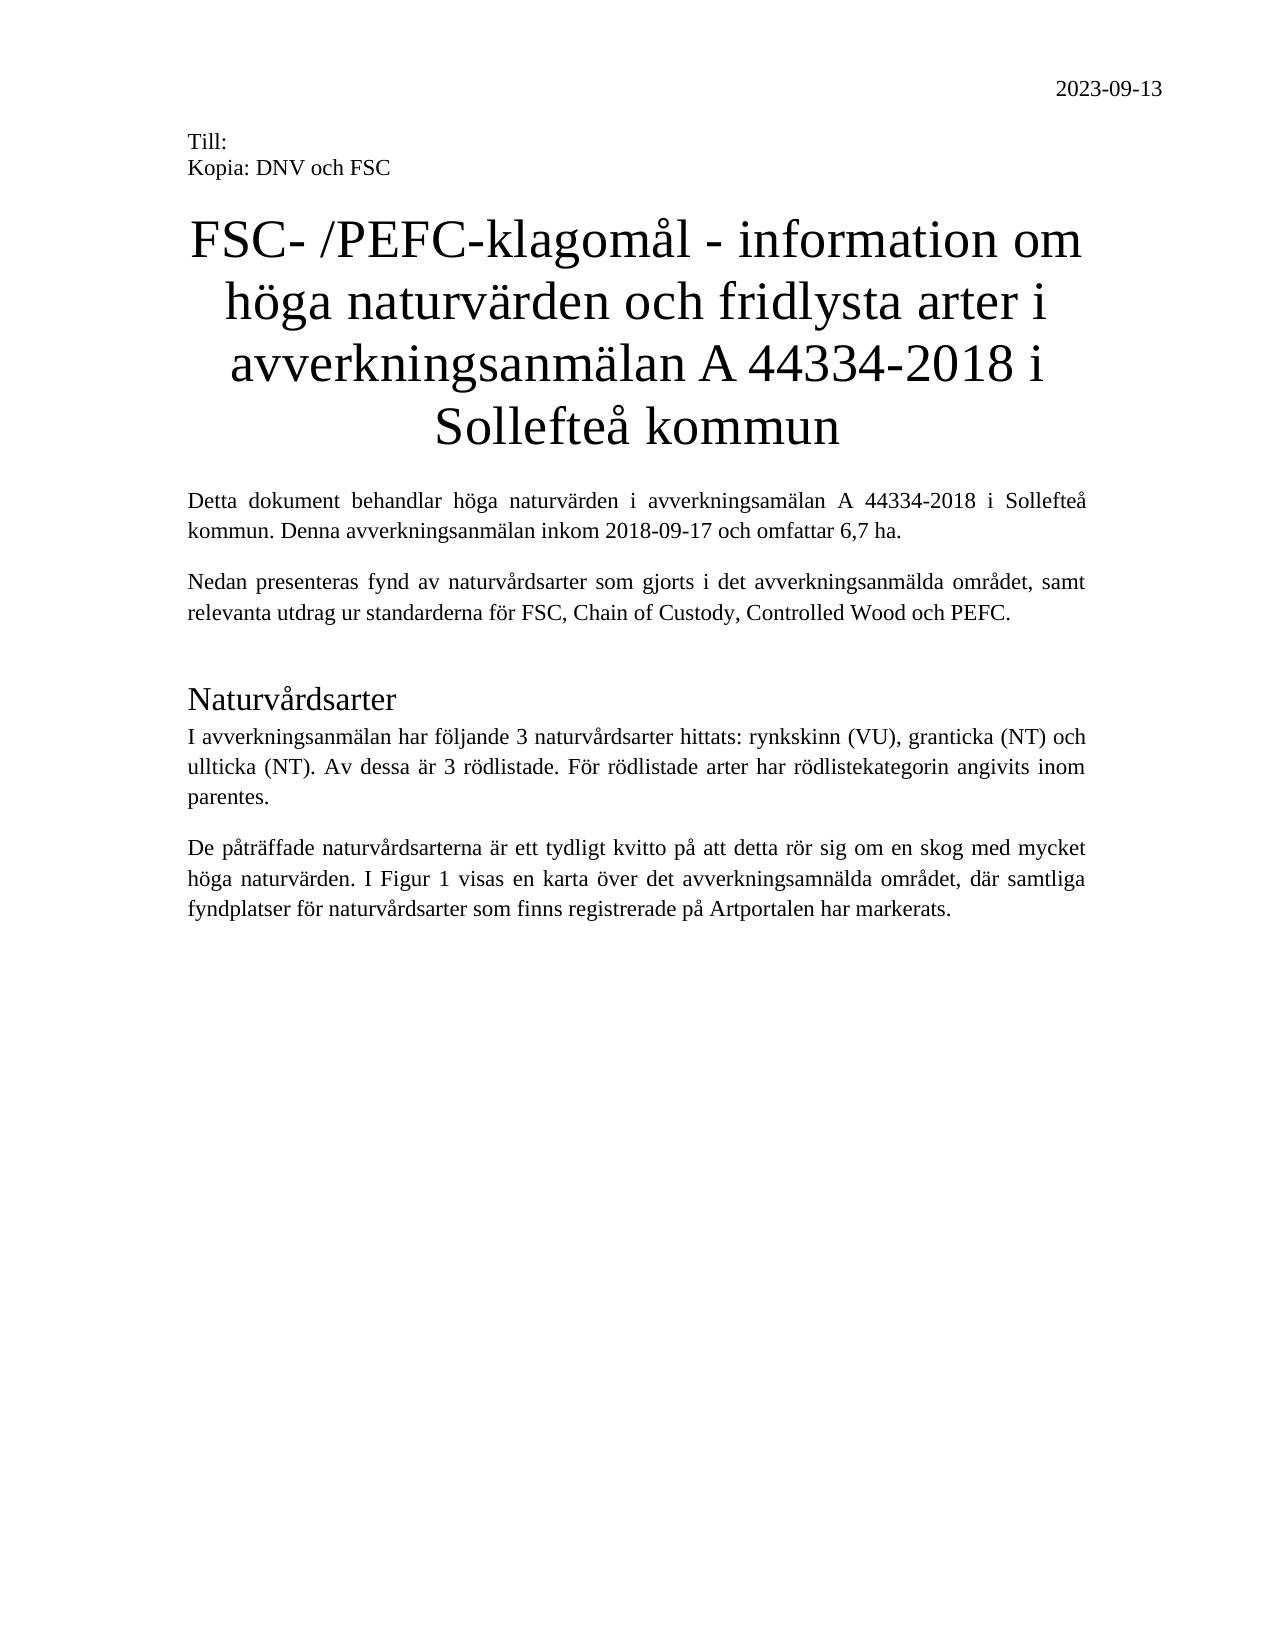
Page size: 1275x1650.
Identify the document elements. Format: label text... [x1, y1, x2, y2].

text I avverkningsanmälan har följande 3 naturvårdsarter hittats: rynkskinn (VU), granticka (NT) och ullticka (NT). Av dessa är 3 rödlistade. För rödlistade arter har rödlistekategorin angivits inom parentes. [187, 723, 1087, 810]
subtitle Naturvårdsarter [187, 679, 1087, 717]
title FSC- /PEFC-klagomål - information om höga naturvärden och fridlysta arter i avverkningsanmälan A 44334-2018 i Sollefteå kommun [187, 207, 1087, 456]
text Nedan presenteras fynd av naturvårdsarter som gjorts i det avverkningsanmälda området, samt relevanta utdrag ur standarderna för FSC, Chain of Custody, Controlled Wood och PEFC. [187, 568, 1087, 625]
text De påträffade naturvårdsarterna är ett tydligt kvitto på att detta rör sig om en skog med mycket höga naturvärden. I Figur 1 visas en karta över det avverkningsamnälda området, där samtliga fyndplatser för naturvårdsarter som finns registrerade på Artportalen har markerats. [187, 834, 1087, 921]
text Detta dokument behandlar höga naturvärden i avverkningsamälan A 44334-2018 i Sollefteå kommun. Denna avverkningsanmälan inkom 2018-09-17 och omfattar 6,7 ha. [187, 487, 1087, 544]
